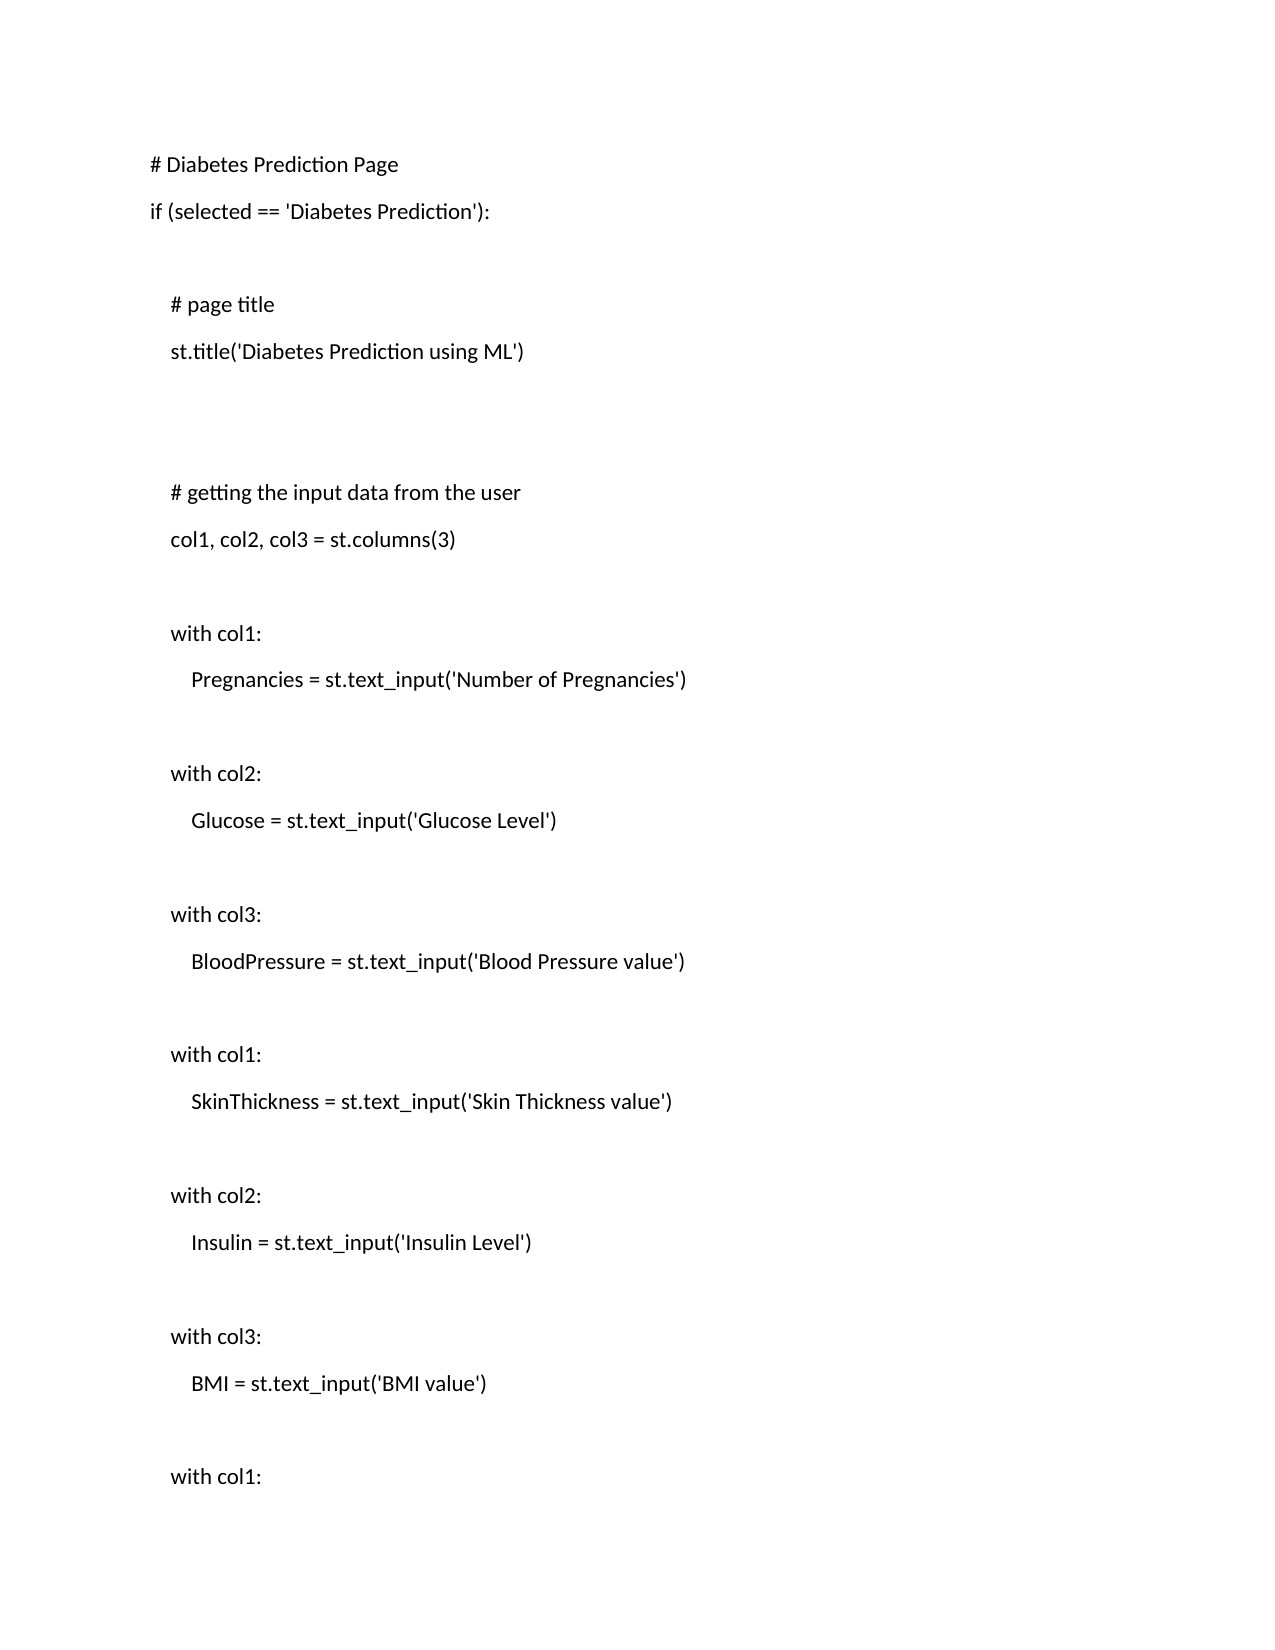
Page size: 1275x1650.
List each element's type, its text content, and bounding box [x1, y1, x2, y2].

text st.title('Diabetes Prediction using ML') [150, 337, 1125, 366]
text with col3: [150, 900, 1125, 928]
text with col1: [150, 1041, 1125, 1069]
text Glucose = st.text_input('Glucose Level') [150, 806, 1125, 834]
text BloodPressure = st.text_input('Blood Pressure value') [150, 947, 1125, 975]
text # Diabetes Prediction Page [150, 150, 1125, 178]
text col1, col2, col3 = st.columns(3) [150, 525, 1125, 553]
text Insulin = st.text_input('Insulin Level') [150, 1228, 1125, 1256]
text if (selected == 'Diabetes Prediction'): [150, 197, 1125, 225]
text Pregnancies = st.text_input('Number of Pregnancies') [150, 666, 1125, 694]
text # page title [150, 291, 1125, 319]
text with col3: [150, 1322, 1125, 1350]
text SkinThickness = st.text_input('Skin Thickness value') [150, 1087, 1125, 1116]
text with col2: [150, 759, 1125, 787]
text with col1: [150, 1462, 1125, 1491]
text with col2: [150, 1181, 1125, 1209]
text # getting the input data from the user [150, 478, 1125, 506]
text with col1: [150, 619, 1125, 647]
text BMI = st.text_input('BMI value') [150, 1369, 1125, 1397]
